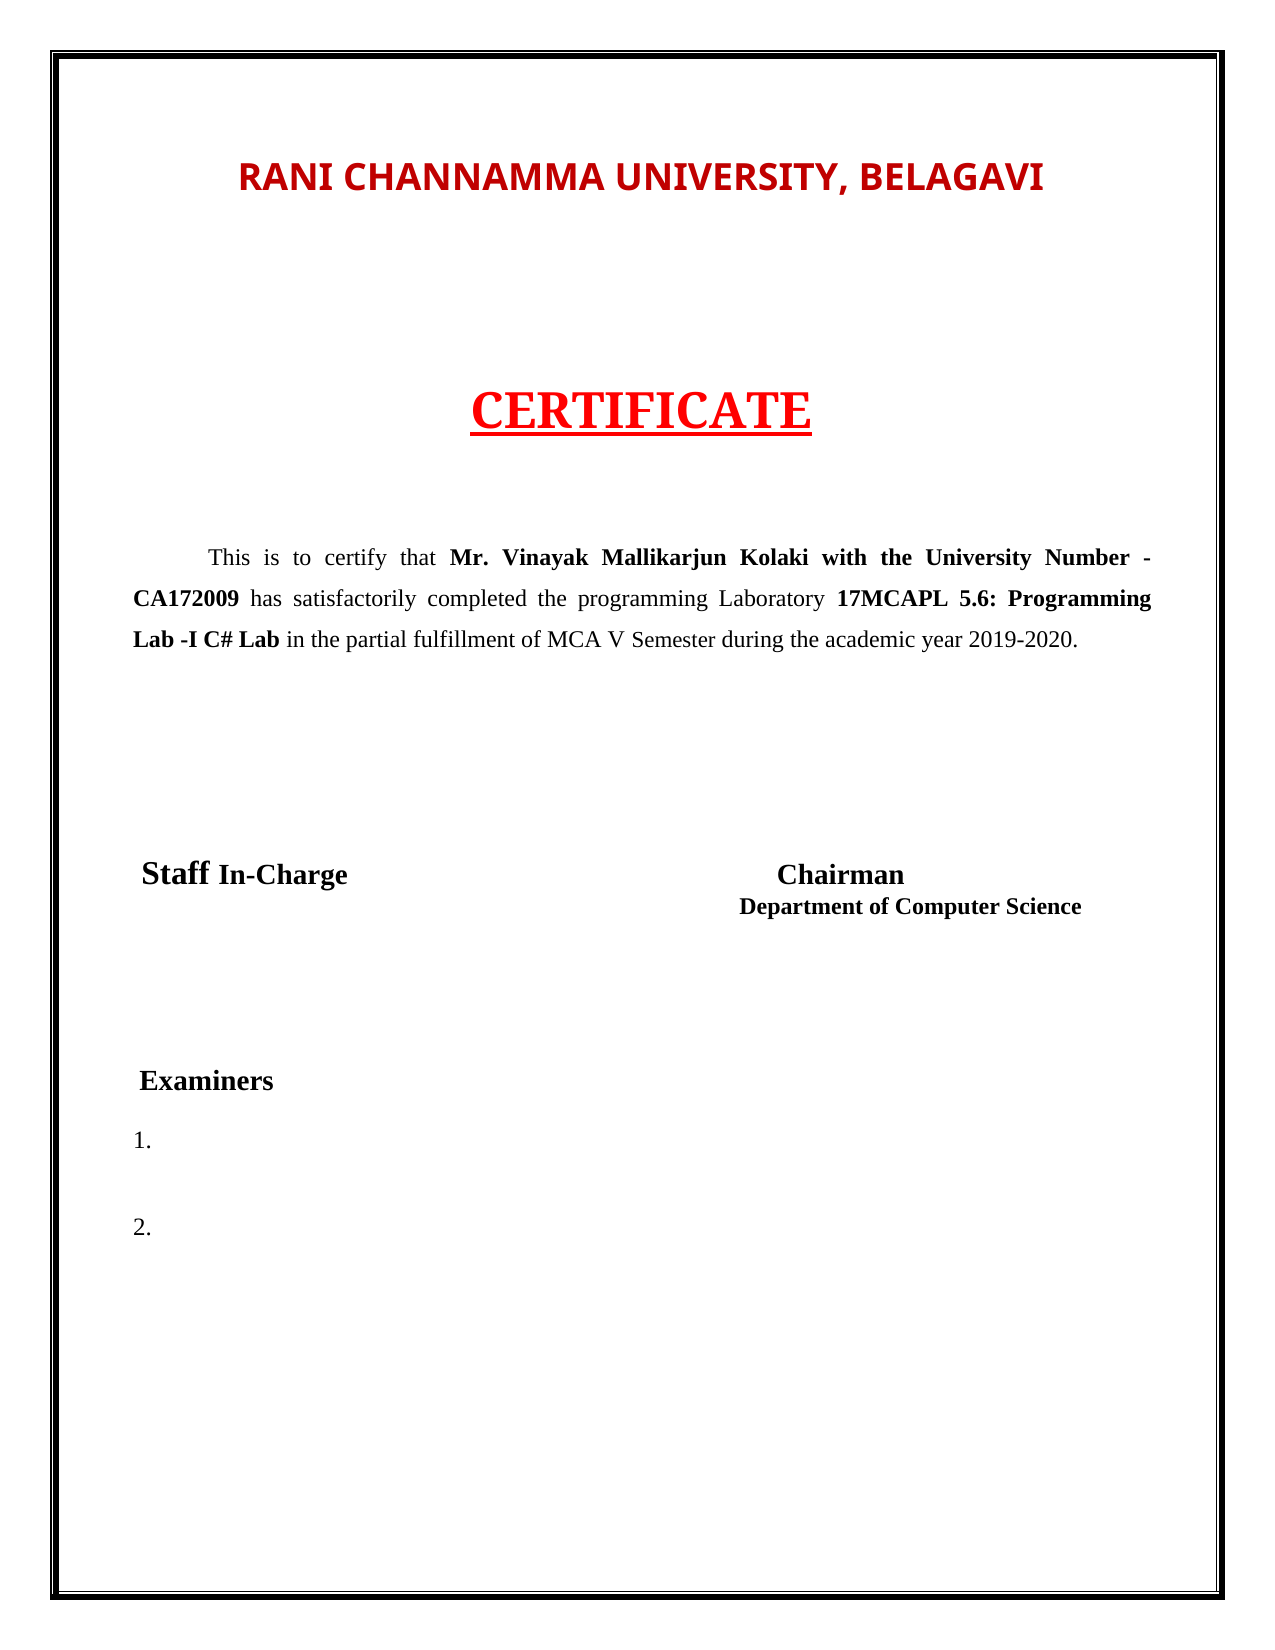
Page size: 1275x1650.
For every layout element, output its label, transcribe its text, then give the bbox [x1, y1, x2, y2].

text 2. [133, 1212, 1152, 1241]
text Examiners [133, 1063, 1152, 1097]
text Certificate [133, 375, 1149, 443]
text 1. [133, 1126, 1152, 1154]
text Staff In-Charge Chairman [133, 853, 1152, 892]
text Department of Computer Science [733, 892, 1152, 919]
text This is to certify that Mr. Vinayak Mallikarjun Kolaki with the University Number - CA172009 has satisfactorily completed the programming Laboratory 17MCAPL 5.6: Programming Lab -I C# Lab in the partial fulfillment of MCA V Semester during the academic year 2019-2020. [133, 543, 1152, 653]
text RANI CHANNAMMA UNIVERSITY, BELAGAVI [133, 150, 1149, 201]
